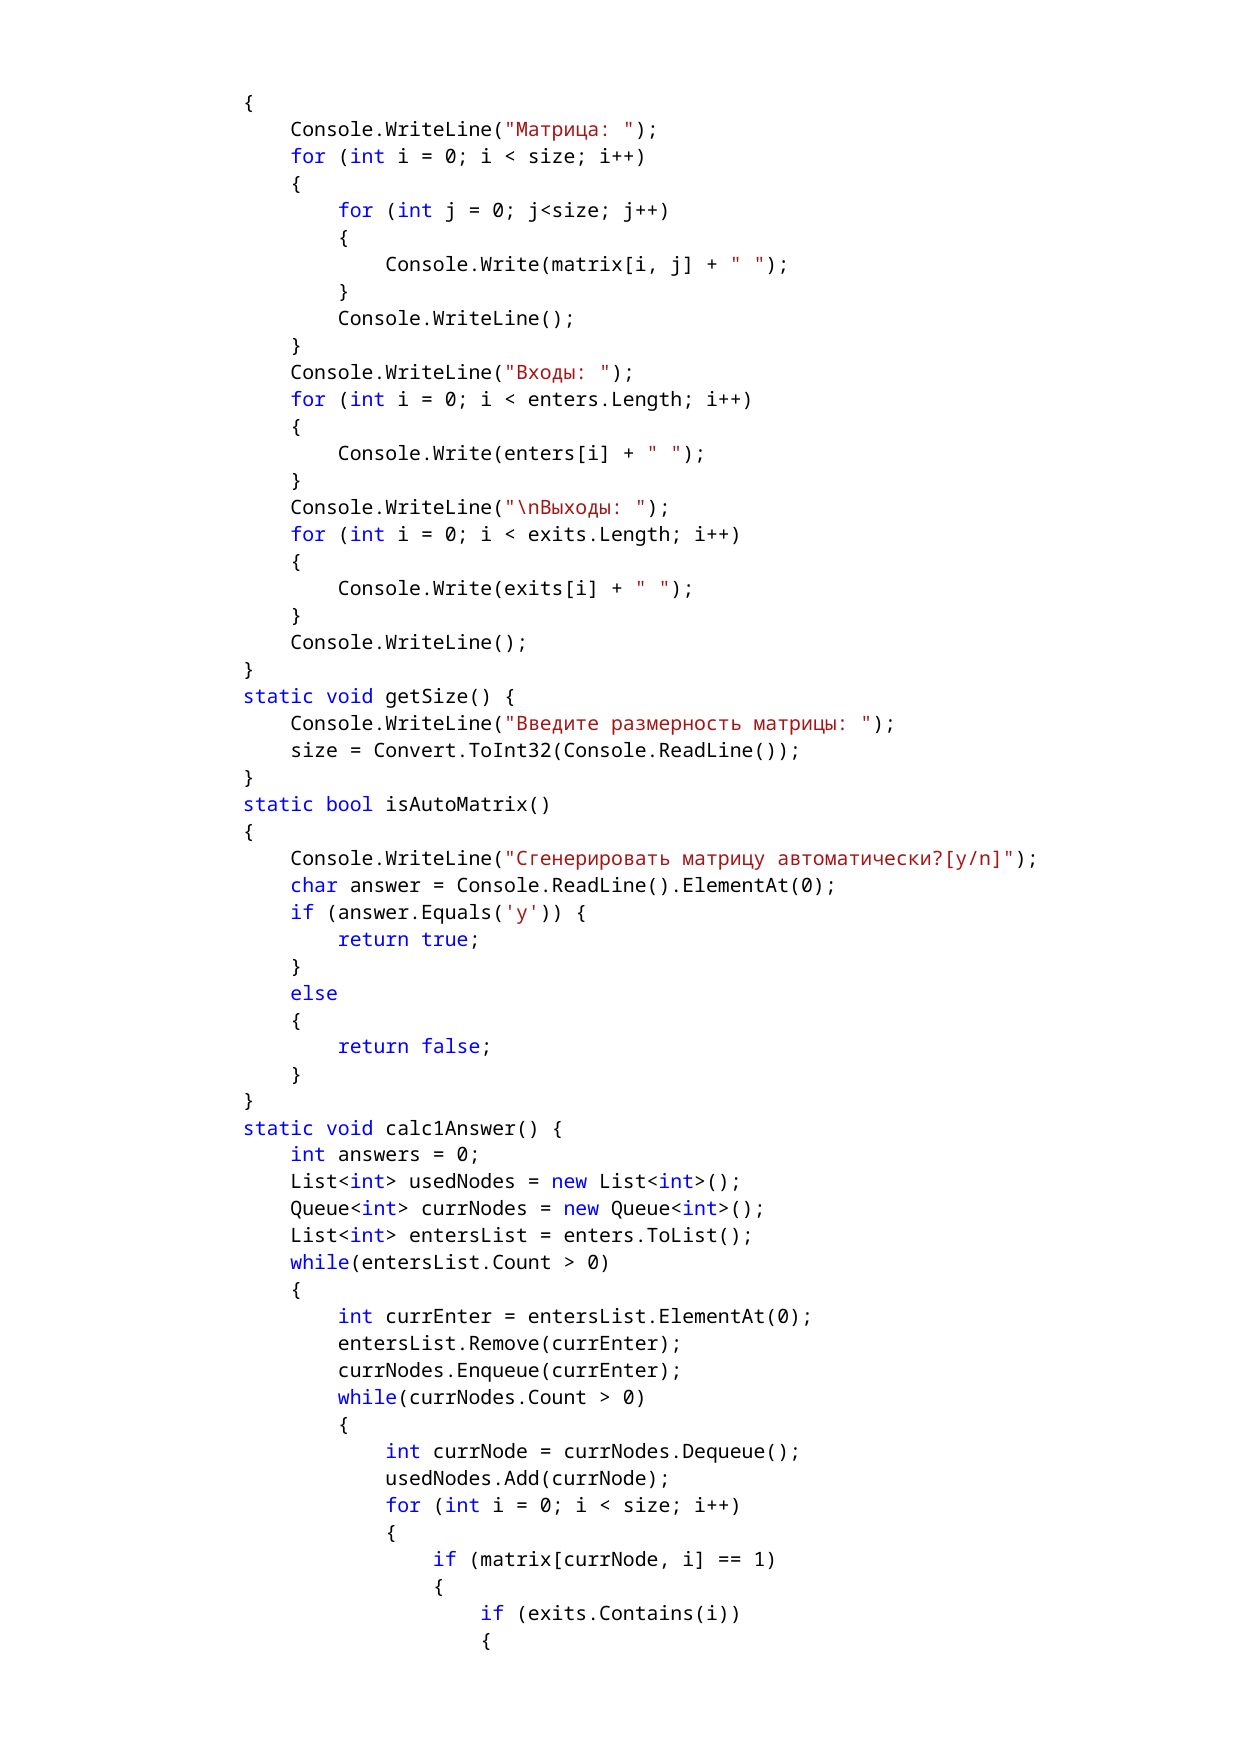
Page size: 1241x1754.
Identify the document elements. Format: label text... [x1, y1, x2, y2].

text { [148, 1626, 1152, 1653]
text Console.WriteLine("Сгенерировать матрицу автоматически?[y/n]"); [148, 844, 1152, 871]
text { [148, 223, 1152, 250]
text if (exits.Contains(i)) [148, 1599, 1152, 1626]
text if (matrix[currNode, i] == 1) [148, 1545, 1152, 1572]
text for (int i = 0; i < size; i++) [148, 1491, 1152, 1518]
text } [148, 655, 1152, 682]
text usedNodes.Add(currNode); [148, 1464, 1152, 1491]
text size = Convert.ToInt32(Console.ReadLine()); [148, 736, 1152, 763]
text for (int i = 0; i < exits.Length; i++) [148, 520, 1152, 547]
text List<int> entersList = enters.ToList(); [148, 1222, 1152, 1249]
text { [148, 1006, 1152, 1033]
text } [148, 763, 1152, 790]
text return true; [148, 925, 1152, 952]
text if (answer.Equals('y')) { [148, 898, 1152, 925]
text List<int> usedNodes = new List<int>(); [148, 1168, 1152, 1195]
text for (int i = 0; i < size; i++) [148, 142, 1152, 169]
text while(entersList.Count > 0) [148, 1249, 1152, 1276]
text static bool isAutoMatrix() [148, 790, 1152, 817]
text Console.WriteLine("Матрица: "); [148, 116, 1152, 142]
text for (int i = 0; i < enters.Length; i++) [148, 385, 1152, 412]
text } [148, 1060, 1152, 1087]
text { [148, 169, 1152, 196]
text Console.WriteLine(); [148, 304, 1152, 331]
text char answer = Console.ReadLine().ElementAt(0); [148, 871, 1152, 898]
text Console.Write(exits[i] + " "); [148, 574, 1152, 601]
text { [148, 1572, 1152, 1599]
text { [148, 1518, 1152, 1545]
text } [148, 601, 1152, 628]
text static void calc1Answer() { [148, 1114, 1152, 1141]
text { [148, 88, 1152, 116]
text { [148, 817, 1152, 844]
text } [148, 952, 1152, 979]
text for (int j = 0; j<size; j++) [148, 196, 1152, 223]
text } [148, 466, 1152, 493]
text } [148, 331, 1152, 358]
text static void getSize() { [148, 682, 1152, 709]
text } [148, 1087, 1152, 1114]
text Console.WriteLine("Входы: "); [148, 358, 1152, 385]
text { [148, 1411, 1152, 1437]
text Console.Write(matrix[i, j] + " "); [148, 250, 1152, 277]
text while(currNodes.Count > 0) [148, 1383, 1152, 1411]
text { [148, 1276, 1152, 1303]
text int currEnter = entersList.ElementAt(0); [148, 1303, 1152, 1329]
text int currNode = currNodes.Dequeue(); [148, 1437, 1152, 1464]
text return false; [148, 1033, 1152, 1060]
text { [148, 412, 1152, 439]
text { [148, 547, 1152, 574]
text Console.WriteLine("\nВыходы: "); [148, 493, 1152, 520]
text Console.Write(enters[i] + " "); [148, 439, 1152, 466]
text entersList.Remove(currEnter); [148, 1329, 1152, 1357]
text Console.WriteLine(); [148, 628, 1152, 655]
text } [148, 277, 1152, 304]
text else [148, 979, 1152, 1006]
text Queue<int> currNodes = new Queue<int>(); [148, 1195, 1152, 1222]
text Console.WriteLine("Введите размерность матрицы: "); [148, 709, 1152, 736]
text currNodes.Enqueue(currEnter); [148, 1357, 1152, 1383]
text int answers = 0; [148, 1141, 1152, 1168]
